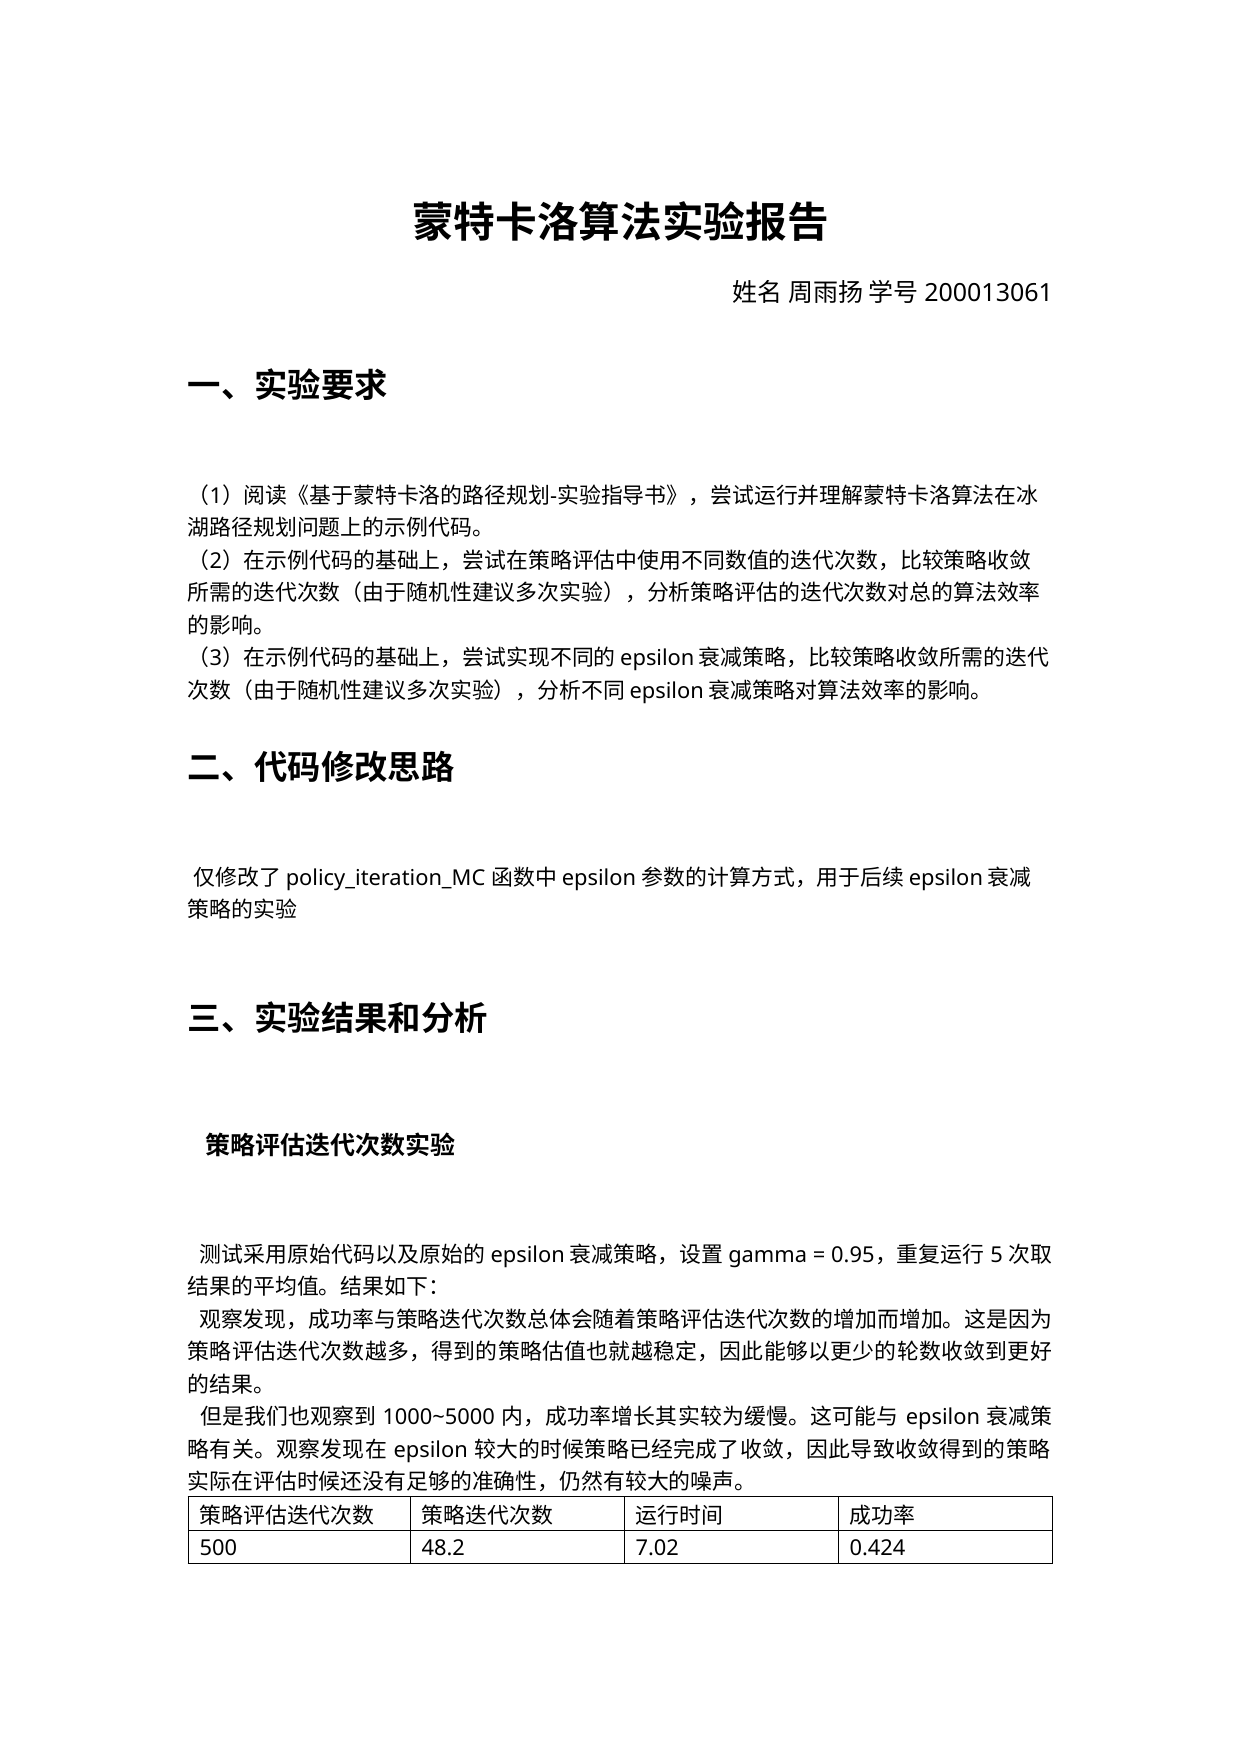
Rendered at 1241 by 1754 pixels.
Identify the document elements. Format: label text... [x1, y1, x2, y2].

subtitle 二、代码修改思路 [187, 732, 1053, 797]
text （3）在示例代码的基础上，尝试实现不同的epsilon衰减策略，比较策略收敛所需的迭代次数（由于随机性建议多次实验），分析不同epsilon衰减策略对算法效率的影响。 [187, 640, 1053, 705]
text 但是我们也观察到 1000~5000 内，成功率增长其实较为缓慢。这可能与 epsilon 衰减策略有关。观察发现在 epsilon 较大的时候策略已经完成了收敛，因此导致收敛得到的策略实际在评估时候还没有足够的准确性，仍然有较大的噪声。 [187, 1399, 1053, 1496]
text （1）阅读《基于蒙特卡洛的路径规划-实验指导书》，尝试运行并理解蒙特卡洛算法在冰湖路径规划问题上的示例代码。 [187, 477, 1053, 542]
text 策略评估迭代次数越多，得到的策略估值也就越稳定，因此能够以更少的轮数收敛到更好的结果。 [187, 1334, 1053, 1399]
subtitle 三、实验结果和分析 [187, 984, 1053, 1049]
text 测试采用原始代码以及原始的epsilon衰减策略，设置gamma = 0.95，重复运行 5 次取结果的平均值。结果如下： [187, 1236, 1053, 1301]
table_cell 0.424 [839, 1531, 1052, 1563]
title 蒙特卡洛算法实验报告 [187, 187, 1053, 252]
text 仅修改了 policy_iteration_MC 函数中 epsilon 参数的计算方式，用于后续epsilon衰减策略的实验 [187, 859, 1053, 924]
table_header 策略迭代次数 [411, 1497, 624, 1530]
text 姓名 周雨扬 学号 200013061 [187, 258, 1053, 323]
subtitle 策略评估迭代次数实验 [187, 1111, 1053, 1176]
table_header 策略评估迭代次数 [189, 1497, 410, 1530]
subtitle 一、实验要求 [187, 350, 1053, 415]
table_cell 500 [189, 1531, 410, 1563]
table_cell 48.2 [411, 1531, 624, 1563]
table_header 运行时间 [625, 1497, 838, 1530]
text （2）在示例代码的基础上，尝试在策略评估中使用不同数值的迭代次数，比较策略收敛所需的迭代次数（由于随机性建议多次实验），分析策略评估的迭代次数对总的算法效率的影响。 [187, 542, 1053, 640]
table_cell 7.02 [625, 1531, 838, 1563]
text 观察发现，成功率与策略迭代次数总体会随着策略评估迭代次数的增加而增加。这是因为 [187, 1301, 1053, 1334]
table_header 成功率 [839, 1497, 1052, 1530]
